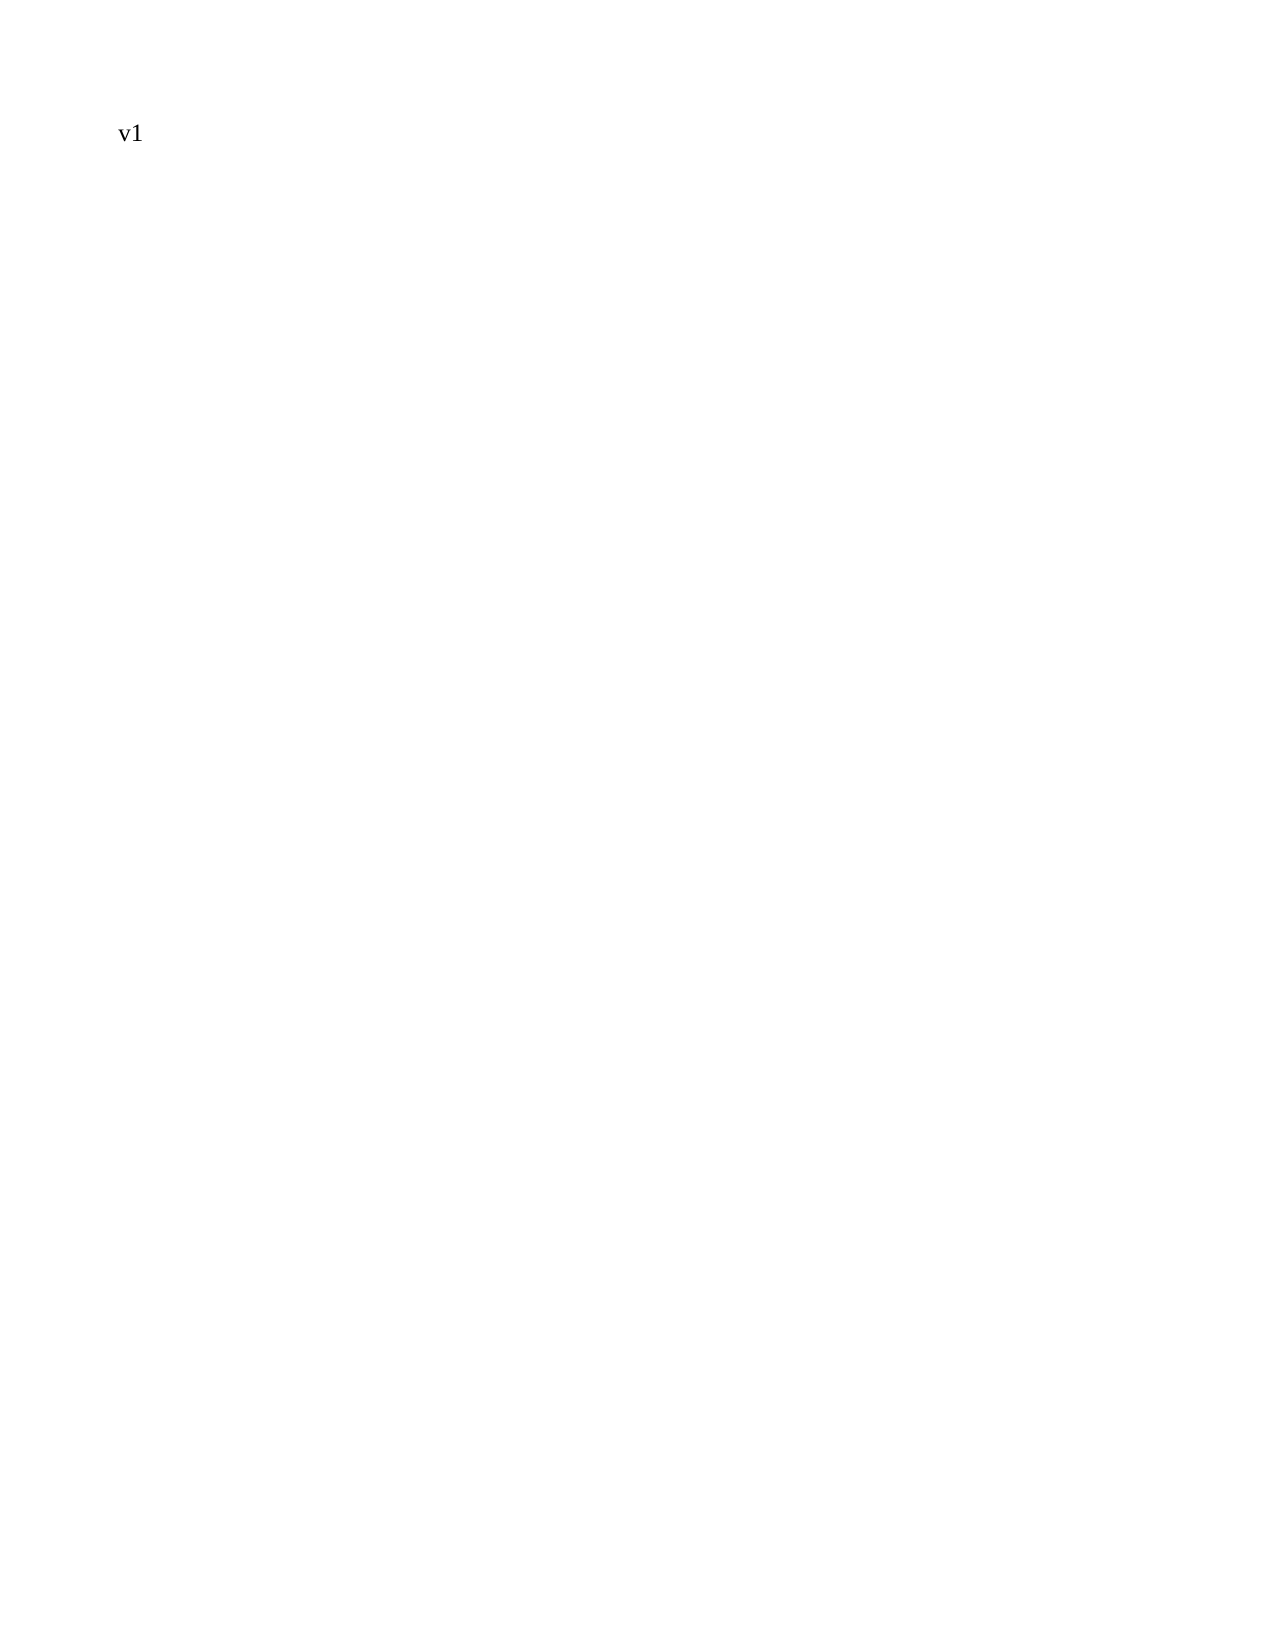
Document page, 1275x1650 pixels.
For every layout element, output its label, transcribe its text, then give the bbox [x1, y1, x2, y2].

text v1 [118, 118, 1157, 147]
